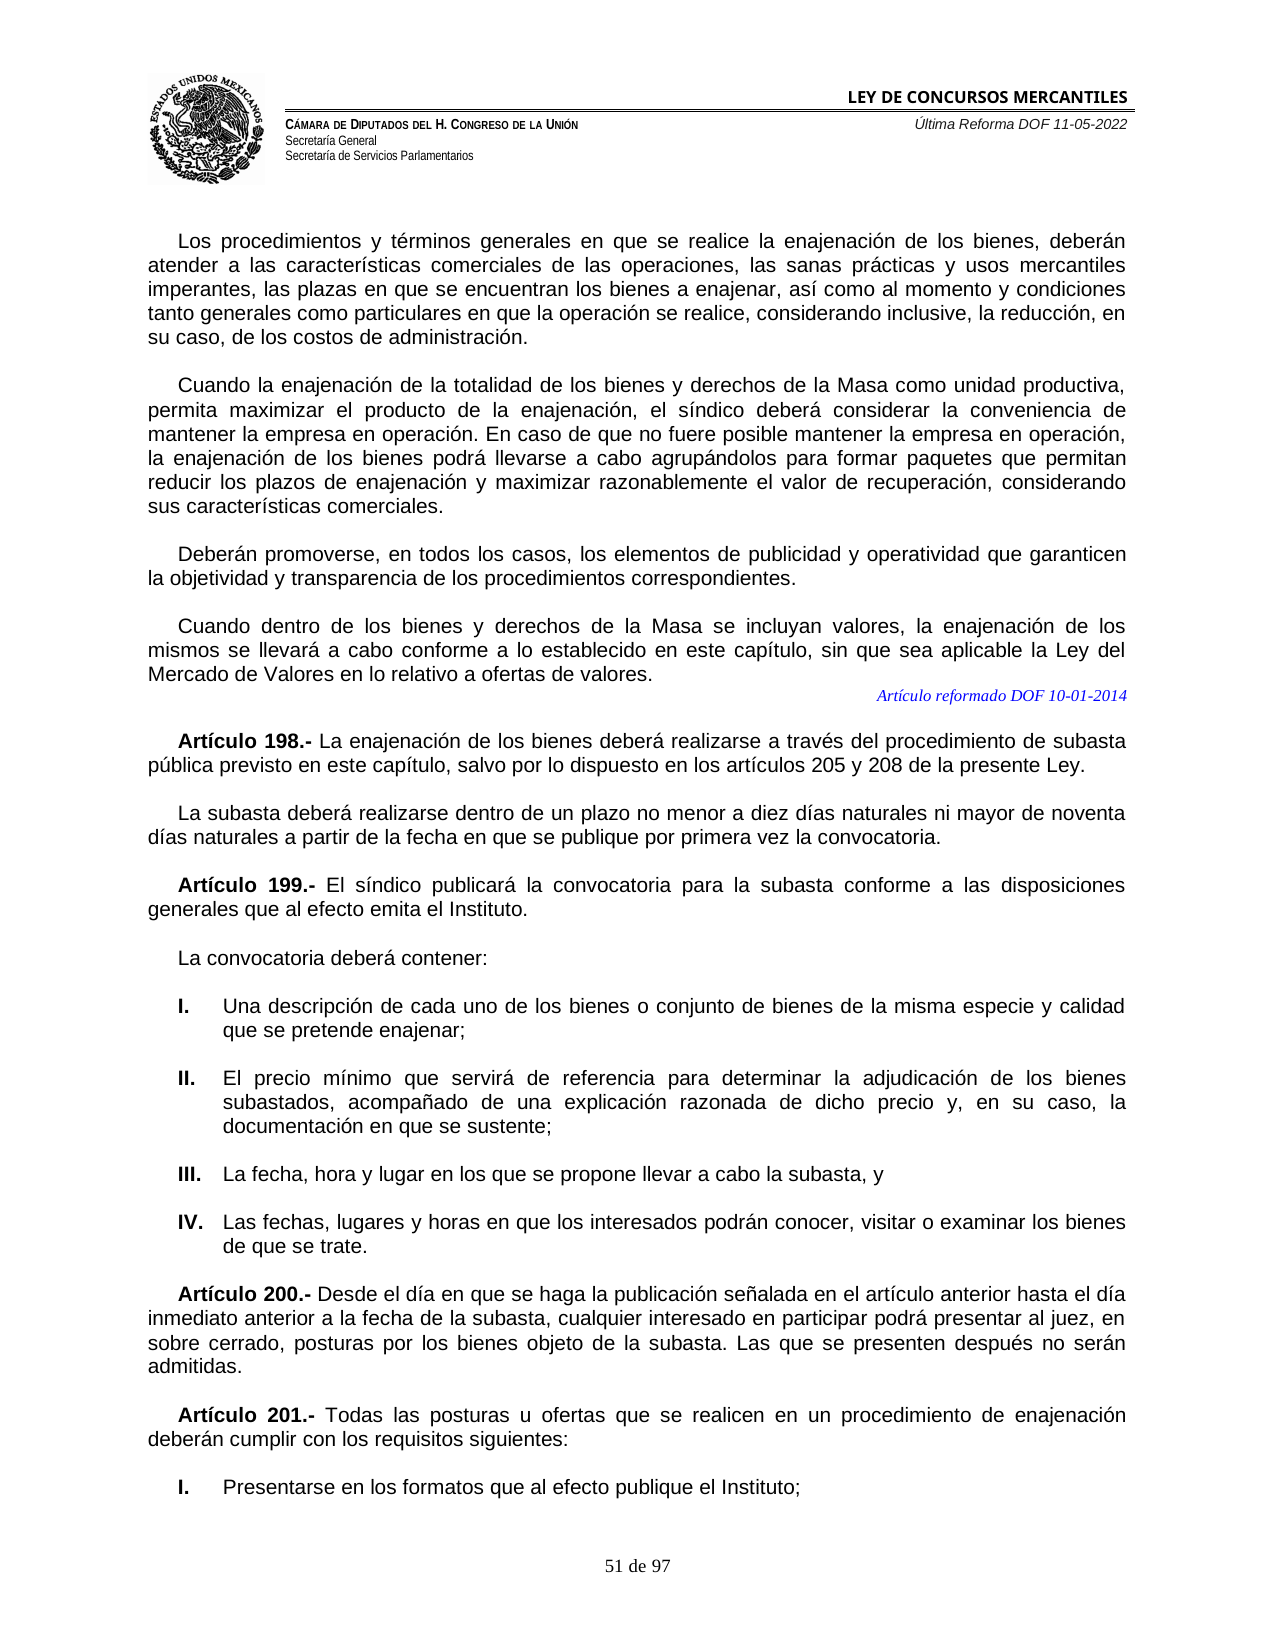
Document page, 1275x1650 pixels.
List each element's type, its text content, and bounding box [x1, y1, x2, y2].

text Artículo 201.- Todas las posturas u ofertas que se realicen en un procedimiento de enajenación deberán cumplir con los requisitos siguientes: [148, 1403, 1127, 1451]
text II. El precio mínimo que servirá de referencia para determinar la adjudicación de los bienes subastados, acompañado de una explicación razonada de dicho precio y, en su caso, la documentación en que se sustente; [178, 1066, 1127, 1138]
text III. La fecha, hora y lugar en los que se propone llevar a cabo la subasta, y [178, 1162, 1127, 1186]
text Cuando la enajenación de la totalidad de los bienes y derechos de la Masa como unidad productiva, permita maximizar el producto de la enajenación, el síndico deberá considerar la conveniencia de mantener la empresa en operación. En caso de que no fuere posible mantener la empresa en operación, la enajenación de los bienes podrá llevarse a cabo agrupándolos para formar paquetes que permitan reducir los plazos de enajenación y maximizar razonablemente el valor de recuperación, considerando sus características comerciales. [148, 373, 1127, 518]
text IV. Las fechas, lugares y horas en que los interesados podrán conocer, visitar o examinar los bienes de que se trate. [178, 1210, 1127, 1258]
text Artículo reformado DOF 10-01-2014 [148, 686, 1127, 705]
text I. Una descripción de cada uno de los bienes o conjunto de bienes de la misma especie y calidad que se pretende enajenar; [178, 993, 1127, 1042]
text Cuando dentro de los bienes y derechos de la Masa se incluyan valores, la enajenación de los mismos se llevará a cabo conforme a lo establecido en este capítulo, sin que sea aplicable la Ley del Mercado de Valores en lo relativo a ofertas de valores. [148, 614, 1127, 686]
text I. Presentarse en los formatos que al efecto publique el Instituto; [178, 1475, 1127, 1499]
text Deberán promoverse, en todos los casos, los elementos de publicidad y operatividad que garanticen la objetividad y transparencia de los procedimientos correspondientes. [148, 542, 1127, 590]
text Artículo 199.- El síndico publicará la convocatoria para la subasta conforme a las disposiciones generales que al efecto emita el Instituto. [148, 873, 1127, 921]
text La convocatoria deberá contener: [148, 945, 1127, 969]
text Artículo 200.- Desde el día en que se haga la publicación señalada en el artículo anterior hasta el día inmediato anterior a la fecha de la subasta, cualquier interesado en participar podrá presentar al juez, en sobre cerrado, posturas por los bienes objeto de la subasta. Las que se presenten después no serán admitidas. [148, 1282, 1127, 1378]
text La subasta deberá realizarse dentro de un plazo no menor a diez días naturales ni mayor de noventa días naturales a partir de la fecha en que se publique por primera vez la convocatoria. [148, 801, 1127, 849]
text Los procedimientos y términos generales en que se realice la enajenación de los bienes, deberán atender a las características comerciales de las operaciones, las sanas prácticas y usos mercantiles imperantes, las plazas en que se encuentran los bienes a enajenar, así como al momento y condiciones tanto generales como particulares en que la operación se realice, considerando inclusive, la reducción, en su caso, de los costos de administración. [148, 229, 1127, 349]
text Artículo 198.- La enajenación de los bienes deberá realizarse a través del procedimiento de subasta pública previsto en este capítulo, salvo por lo dispuesto en los artículos 205 y 208 de la presente Ley. [148, 729, 1127, 777]
